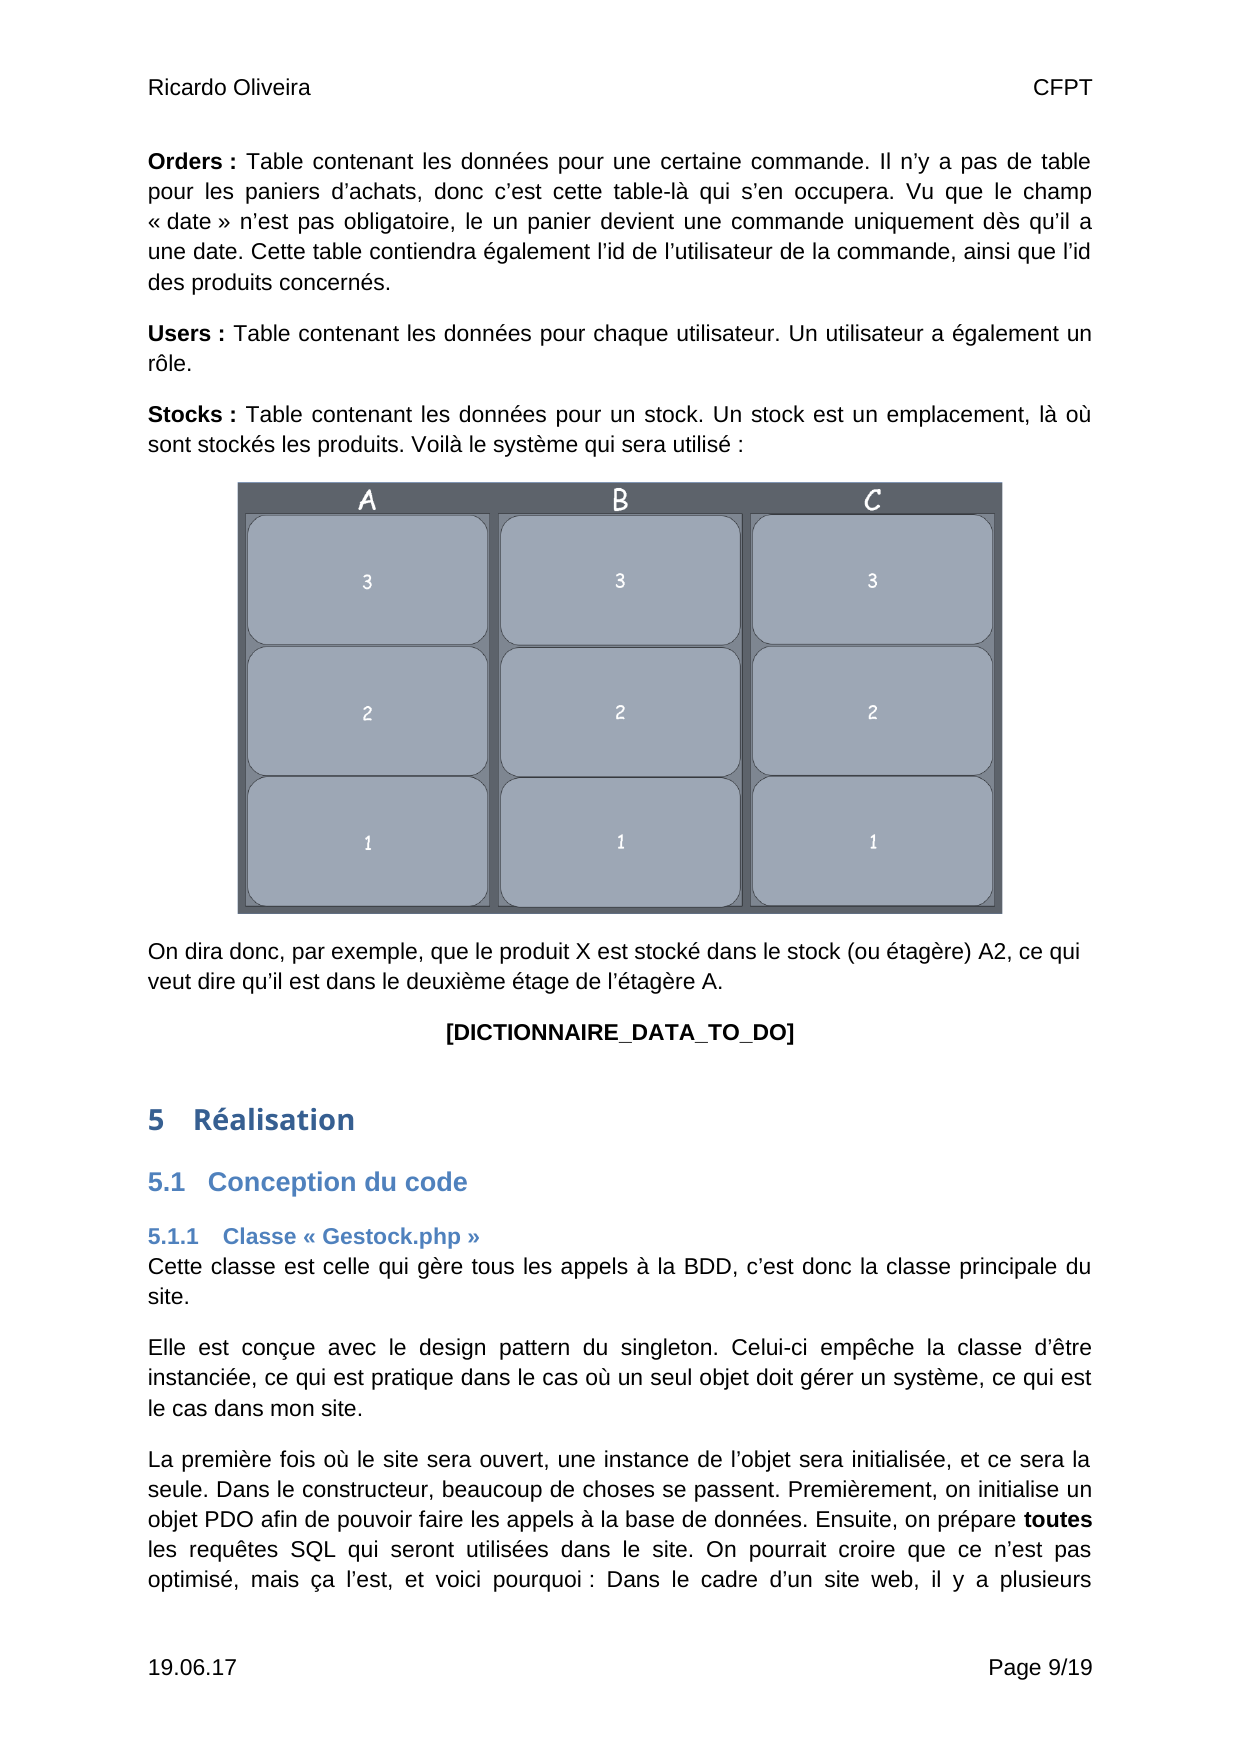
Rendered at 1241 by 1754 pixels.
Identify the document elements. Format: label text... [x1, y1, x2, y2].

subtitle Réalisation [148, 1099, 1093, 1139]
text Cette classe est celle qui gère tous les appels à la BDD, c’est donc la classe principale du site. [148, 1253, 1093, 1309]
subtitle Classe « Gestock.php » [148, 1223, 1093, 1249]
picture [237, 482, 1003, 914]
text [DICTIONNAIRE_DATA_TO_DO] [148, 1019, 1093, 1046]
text Stocks : Table contenant les données pour un stock. Un stock est un emplacement, là où sont stockés les produits. Voilà le système qui sera utilisé : [148, 401, 1093, 457]
subtitle Conception du code [148, 1166, 1093, 1197]
text Elle est conçue avec le design pattern du singleton. Celui-ci empêche la classe d’être instanciée, ce qui est pratique dans le cas où un seul objet doit gérer un système, ce qui est le cas dans mon site. [148, 1334, 1093, 1421]
text Orders : Table contenant les données pour une certaine commande. Il n’y a pas de table pour les paniers d’achats, donc c’est cette table-là qui s’en occupera. Vu que le champ « date » n’est pas obligatoire, le un panier devient une commande uniquement dès qu’il a une date. Cette table contiendra également l’id de l’utilisateur de la commande, ainsi que l’id des produits concernés. [148, 148, 1093, 295]
text Users : Table contenant les données pour chaque utilisateur. Un utilisateur a également un rôle. [148, 319, 1093, 376]
text On dira donc, par exemple, que le produit X est stocké dans le stock (ou étagère) A2, ce qui veut dire qu’il est dans le deuxième étage de l’étagère A. [148, 938, 1093, 994]
